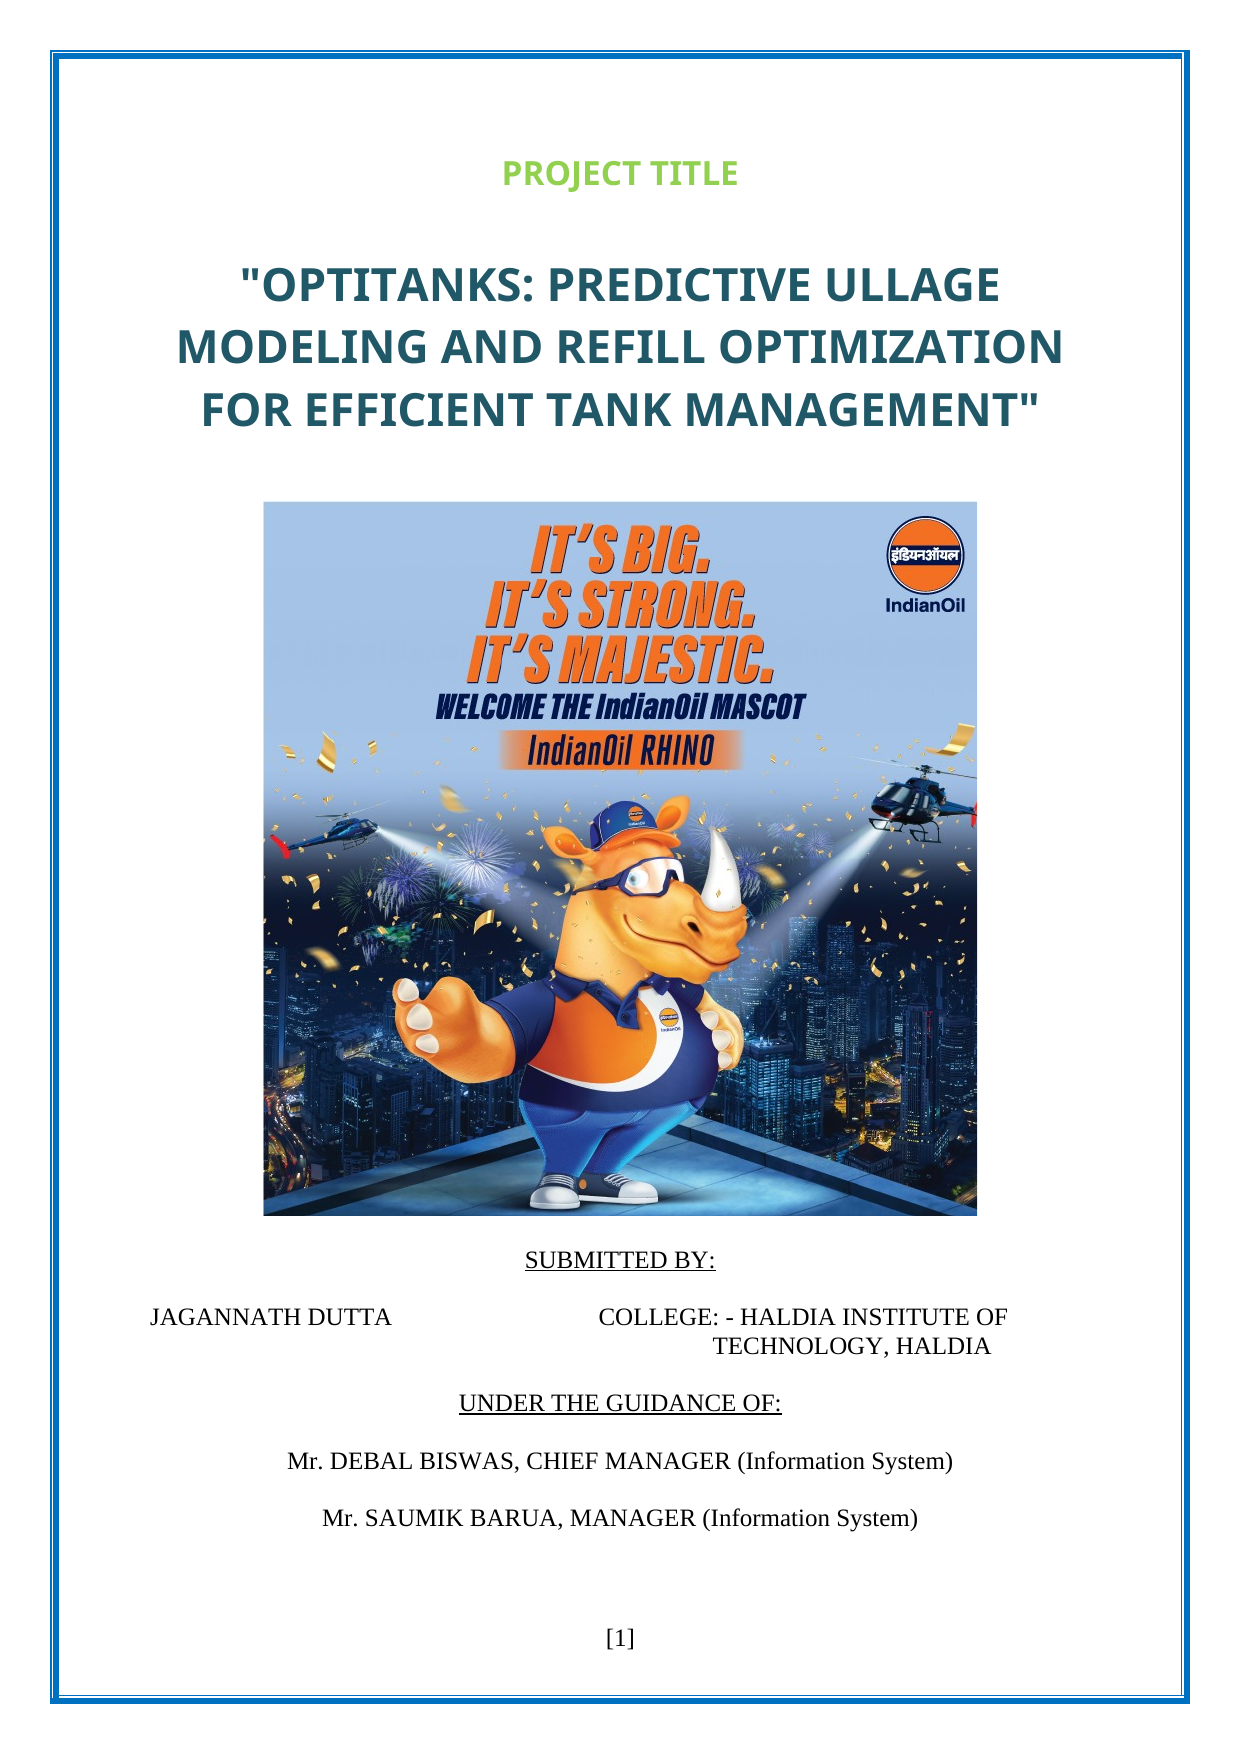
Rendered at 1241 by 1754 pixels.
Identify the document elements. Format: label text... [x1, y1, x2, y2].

text Mr. SAUMIK BARUA, MANAGER (Information System) [150, 1503, 1090, 1532]
text TECHNOLOGY, HALDIA [150, 1331, 1090, 1360]
text SUBMITTED BY: [150, 1245, 1090, 1273]
text Mr. DEBAL BISWAS, CHIEF MANAGER (Information System) [150, 1446, 1090, 1475]
text JAGANNATH DUTTA COLLEGE: - HALDIA INSTITUTE OF [150, 1302, 1090, 1331]
picture [263, 501, 978, 1216]
text "OPTITANKS: PREDICTIVE ULLAGE MODELING AND REFILL OPTIMIZATION FOR EFFICIENT TANK MANAGEMENT" [150, 252, 1090, 439]
text UNDER THE GUIDANCE OF: [150, 1388, 1090, 1417]
text prOJECT TITLE [150, 150, 1090, 195]
